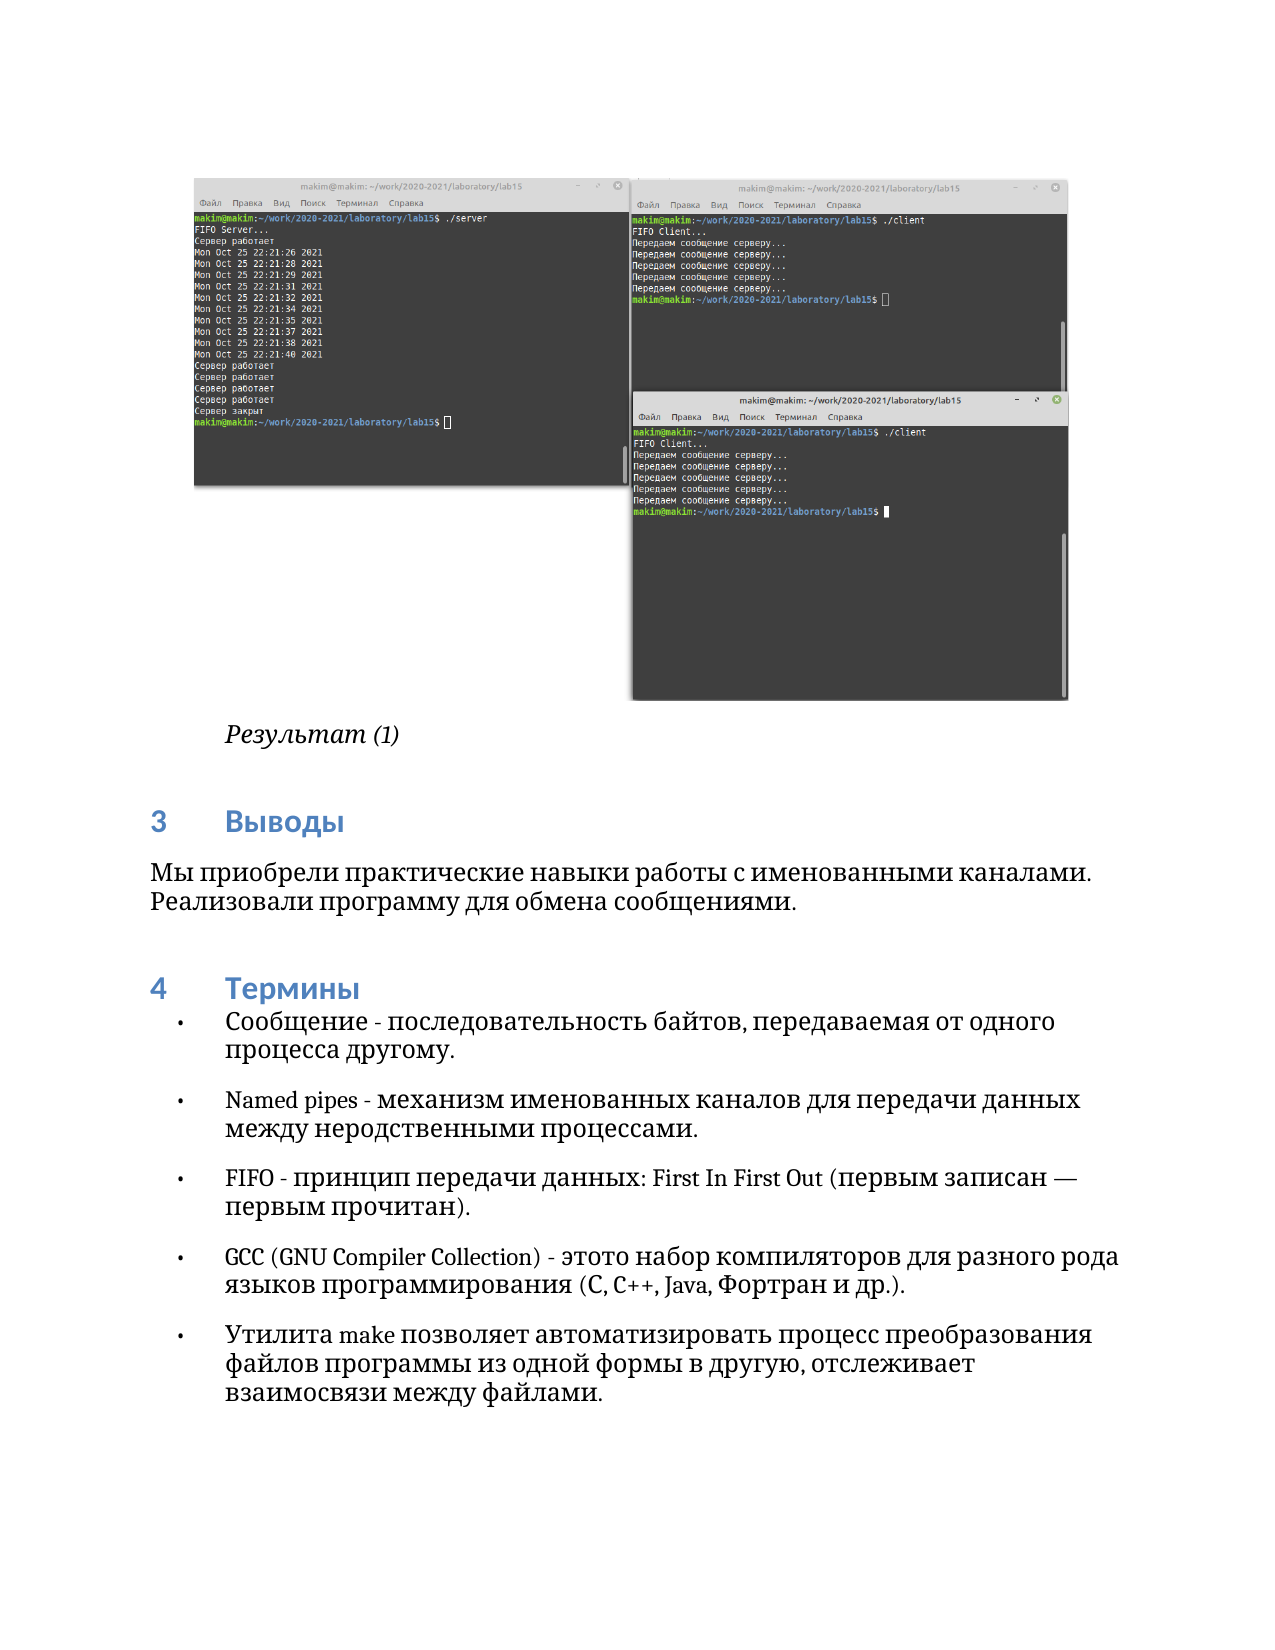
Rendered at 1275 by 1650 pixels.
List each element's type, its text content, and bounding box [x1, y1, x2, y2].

text Мы приобрели практические навыки работы с именованными каналами. Реализовали программу для обмена сообщениями. [150, 859, 1125, 917]
list Сообщение - последовательность байтов, передаваемая от одного процесса другому. [175, 1008, 1125, 1065]
list Результат (1) [175, 721, 1125, 750]
list Named pipes - механизм именованных каналов для передачи данных между неродственными процессами. [175, 1086, 1125, 1143]
list Утилита make позволяет автоматизировать процесс преобразования файлов программы из одной формы в другую, отслеживает взаимосвязи между файлами. [175, 1321, 1125, 1407]
subtitle 4 Термины [150, 967, 1125, 1008]
subtitle 3 Выводы [150, 800, 1125, 841]
list GCC (GNU Compiler Collection) - этото набор компиляторов для разного рода языков программирования (С, C++, Java, Фортран и др.). [175, 1243, 1125, 1300]
picture [193, 178, 1069, 701]
list FIFO - принцип передачи данных: First In First Out (первым записан — первым прочитан). [175, 1164, 1125, 1222]
